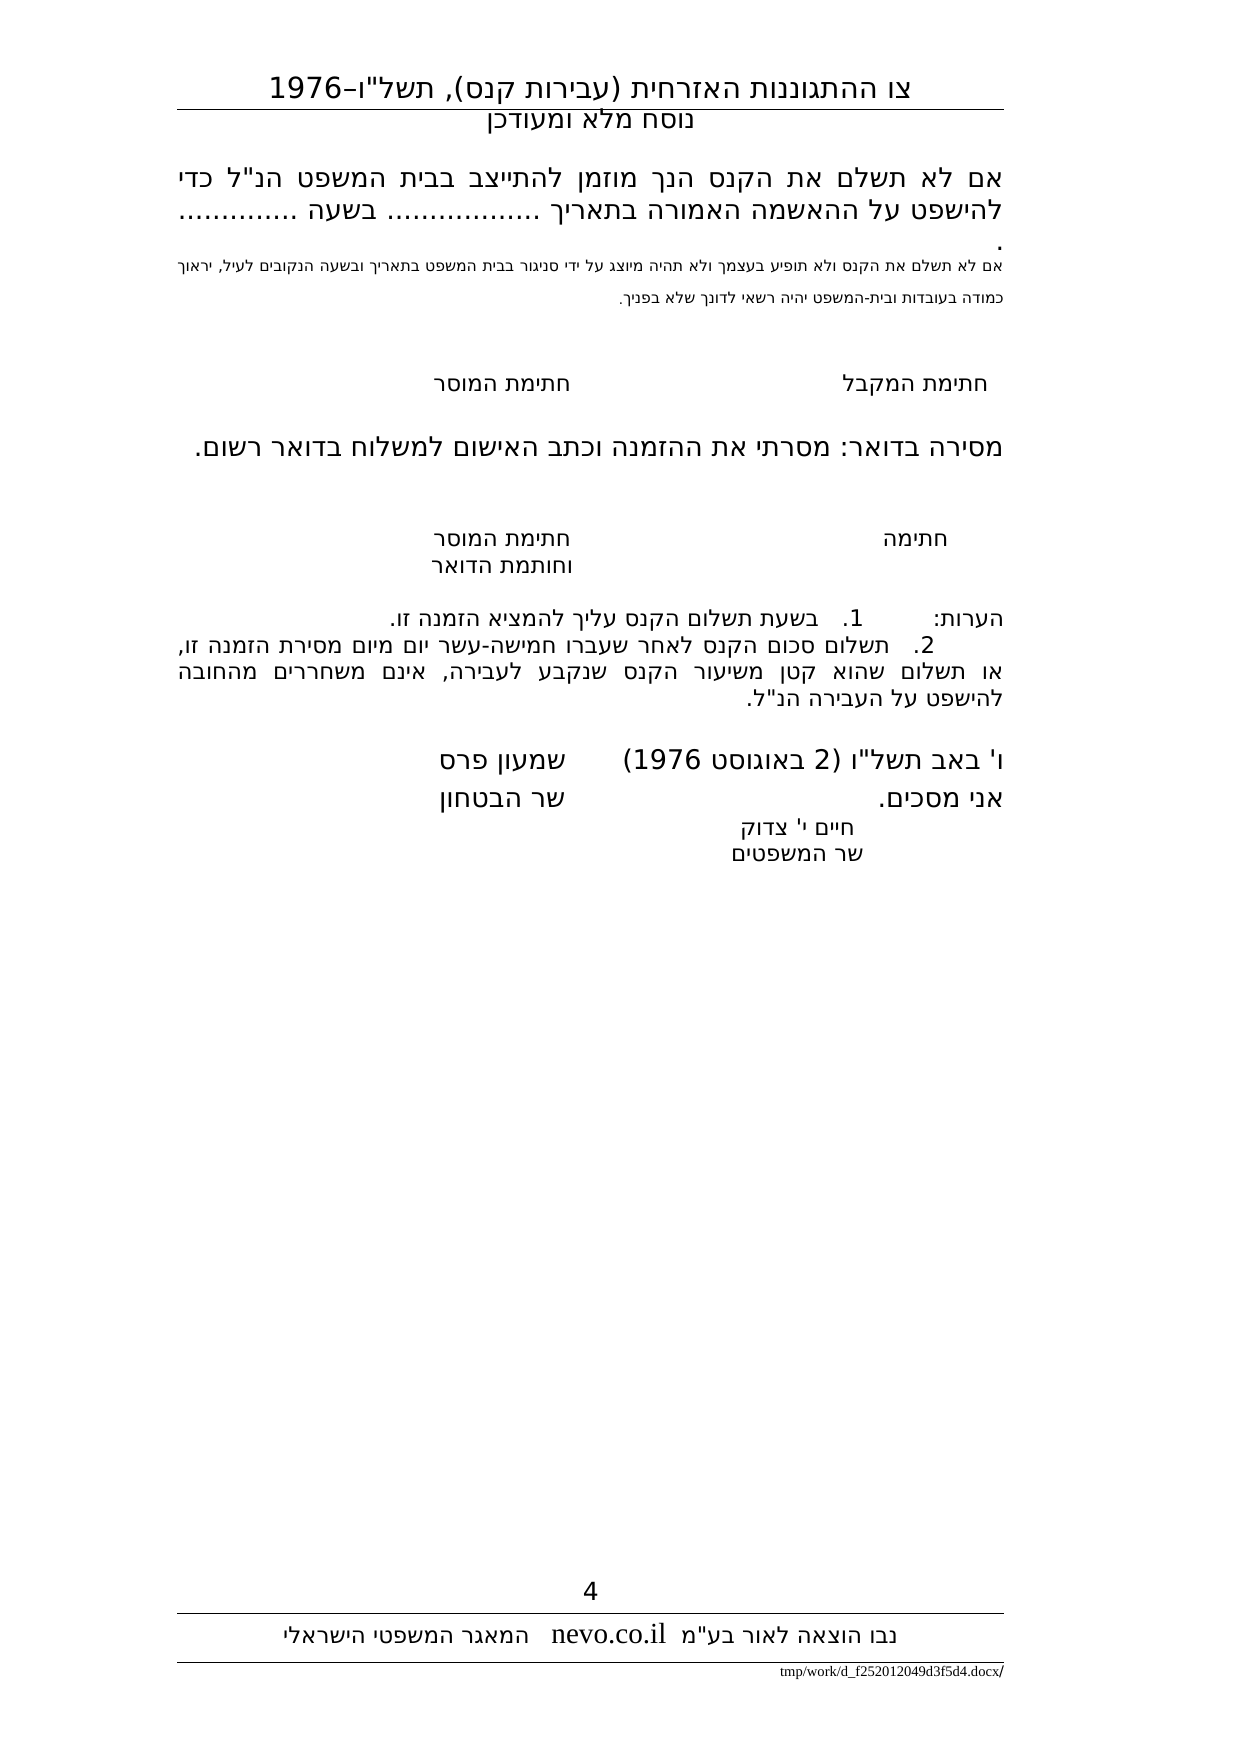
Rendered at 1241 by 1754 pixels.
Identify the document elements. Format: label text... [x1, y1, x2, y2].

text אם לא תשלם את הקנס ולא תופיע בעצמך ולא תהיה מיוצג על ידי סניגור בבית המשפט בתאריך ובשעה הנקובים לעיל, יראוך כמודה בעובדות ובית-המשפט יהיה רשאי לדונך שלא בפניך. [177, 257, 1004, 320]
text מסירה בדואר: מסרתי את ההזמנה וכתב האישום למשלוח בדואר רשום. [177, 431, 1004, 463]
text שר המשפטים [177, 840, 1004, 867]
text חתימה חתימת המוסר [177, 525, 1004, 552]
text אני מסכים. שר הבטחון [177, 782, 1004, 814]
text הערות: 1. בשעת תשלום הקנס עליך להמציא הזמנה זו. [177, 605, 1004, 632]
text חיים י' צדוק [177, 814, 1004, 840]
text 2. תשלום סכום הקנס לאחר שעברו חמישה-עשר יום מיום מסירת הזמנה זו, או תשלום שהוא קטן משיעור הקנס שנקבע לעבירה, אינם משחררים מהחובה להישפט על העבירה הנ"ל. [177, 632, 1004, 712]
text וחותמת הדואר [177, 552, 1004, 579]
text אם לא תשלם את הקנס הנך מוזמן להתייצב בבית המשפט הנ"ל כדי להישפט על ההאשמה האמורה בתאריך .................. בשעה .............. . [177, 162, 1004, 257]
text חתימת המקבל חתימת המוסר [177, 371, 1004, 397]
text ו' באב תשל"ו (2 באוגוסט 1976) שמעון פרס [177, 744, 1004, 776]
